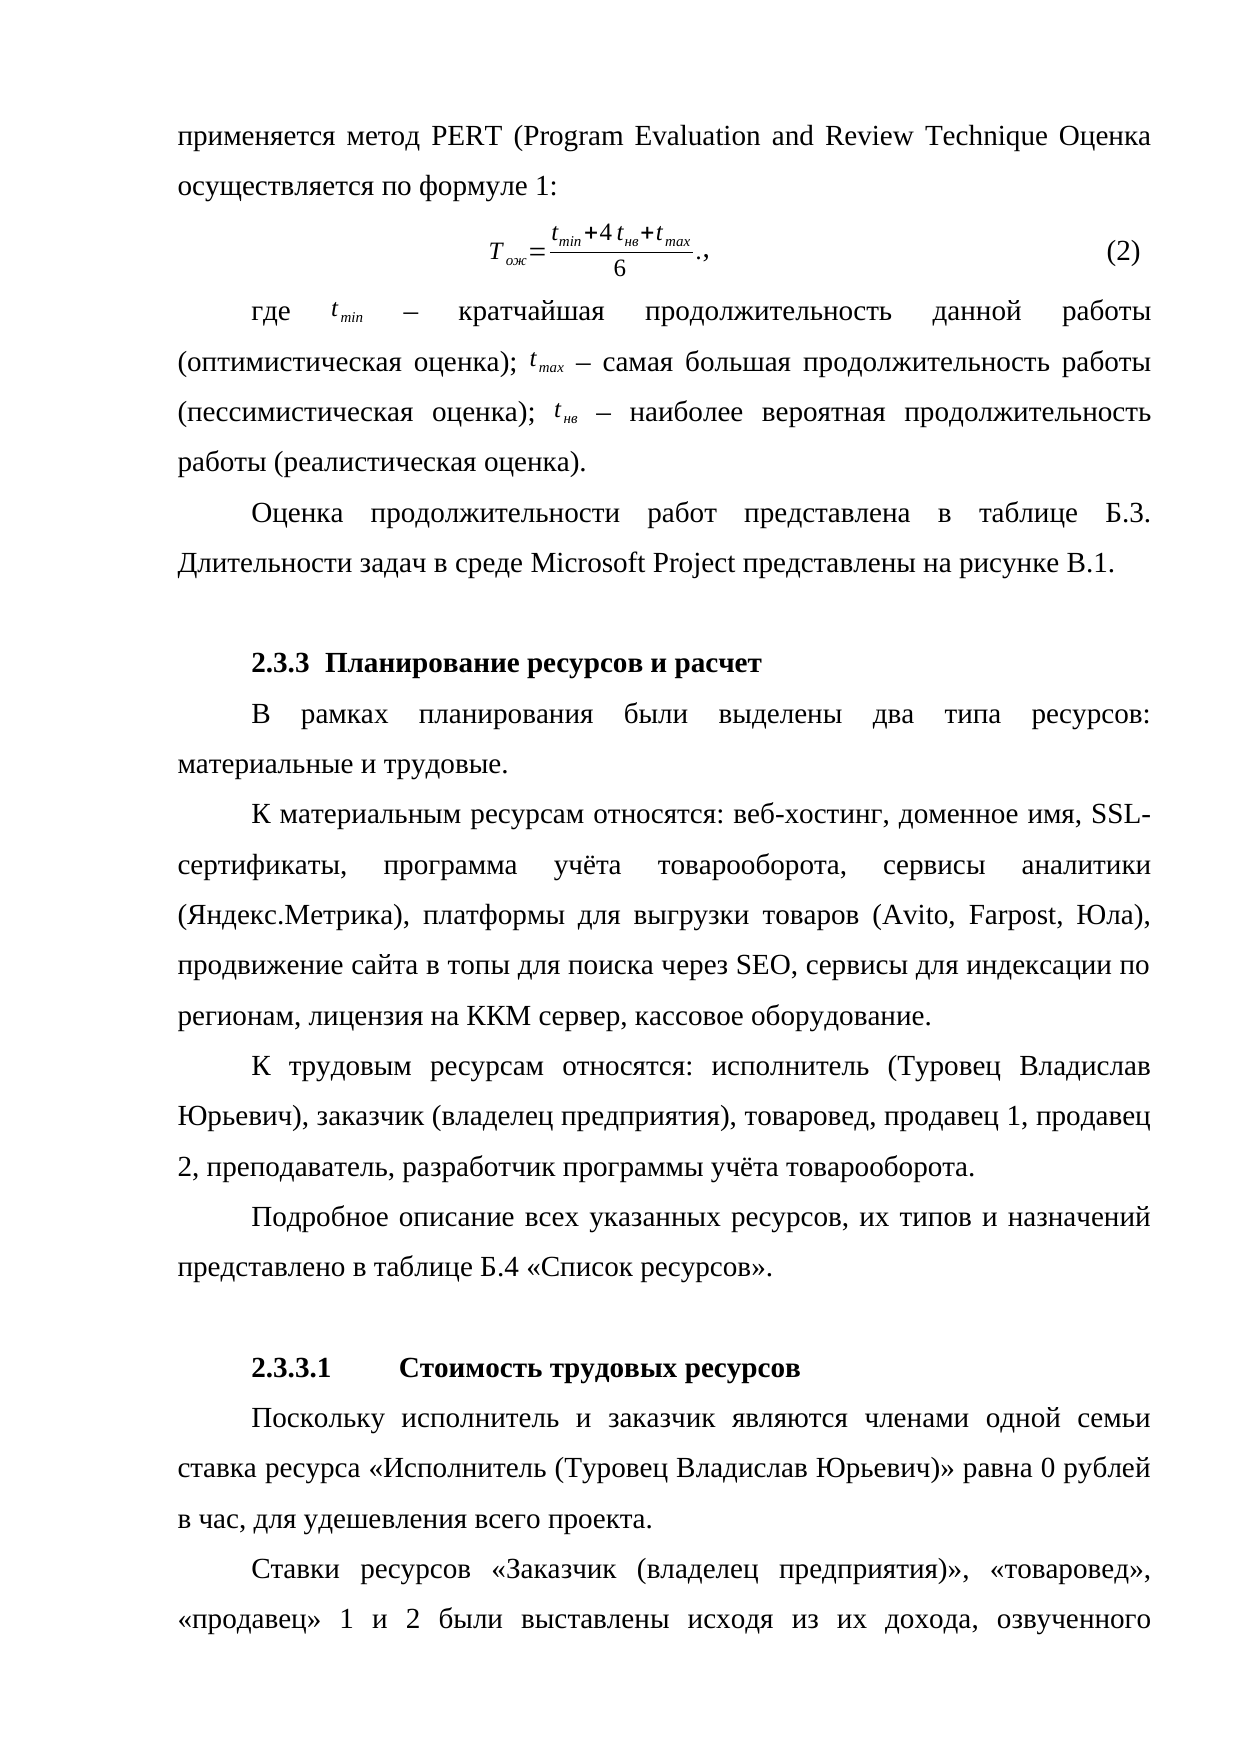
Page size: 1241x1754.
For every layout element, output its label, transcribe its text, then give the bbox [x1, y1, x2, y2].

text Подробное описание всех указанных ресурсов, их типов и назначений представлено в таблице Б.4 «Список ресурсов». [177, 1199, 1152, 1283]
text К материальным ресурсам относятся: веб-хостинг, доменное имя, SSL-сертификаты, программа учёта товарооборота, сервисы аналитики (Яндекс.Метрика), платформы для выгрузки товаров (Avito, Farpost, Юла), продвижение сайта в топы для поиска через SEO, сервисы для индексации по регионам, лицензия на ККМ сервер, кассовое оборудование. [177, 797, 1152, 1031]
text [177, 1551, 1152, 1635]
text В рамках планирования были выделены два типа ресурсов: материальные и трудовые. [177, 696, 1152, 780]
text К трудовым ресурсам относятся: исполнитель (Туровец Владислав Юрьевич), заказчик (владелец предприятия), товаровед, продавец 1, продавец 2, преподаватель, разработчик программы учёта товарооборота. [177, 1048, 1152, 1182]
list Планирование ресурсов и расчет [177, 646, 1152, 679]
text где – кратчайшая продолжительность данной работы (оптимистическая оценка); – самая большая продолжительность работы (пессимистическая оценка); – наиболее вероятная продолжительность работы (реалистическая оценка). [177, 293, 1152, 478]
list Стоимость трудовых ресурсов [177, 1350, 1152, 1383]
table_header (2) [1021, 219, 1152, 293]
text Оценка продолжительности работ представлена в таблице Б.3. Длительности задач в среде Microsoft Project представлены на рисунке В.1. [177, 495, 1152, 578]
text Поскольку исполнитель и заказчик являются членами одной семьи ставка ресурса «Исполнитель (Туровец Владислав Юрьевич)» равна 0 рублей в час, для удешевления всего проекта. [177, 1400, 1152, 1534]
table_header , [177, 219, 1021, 293]
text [177, 118, 1152, 202]
